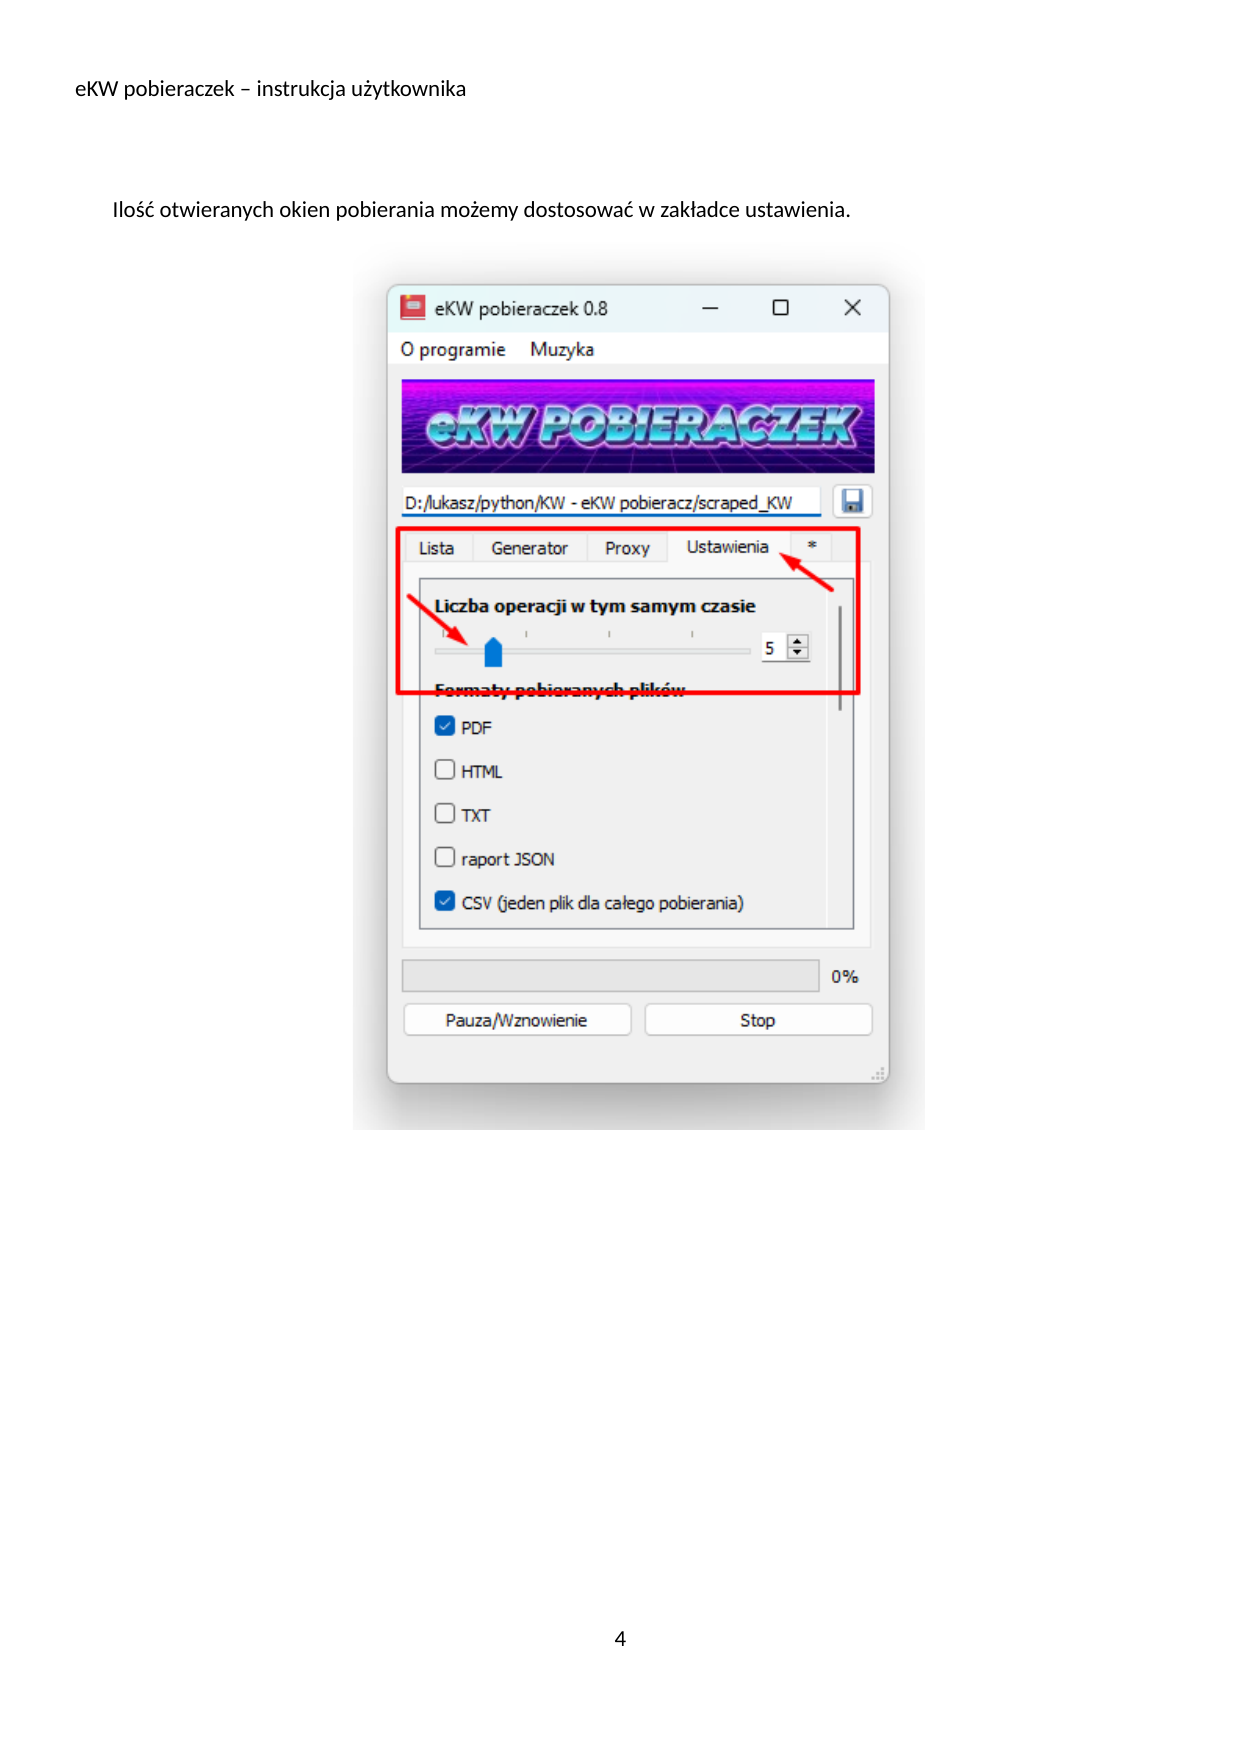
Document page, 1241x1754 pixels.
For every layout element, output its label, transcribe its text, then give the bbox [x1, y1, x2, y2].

picture [352, 242, 925, 1130]
text Ilość otwieranych okien pobierania możemy dostosować w zakładce ustawienia. [75, 196, 1165, 223]
